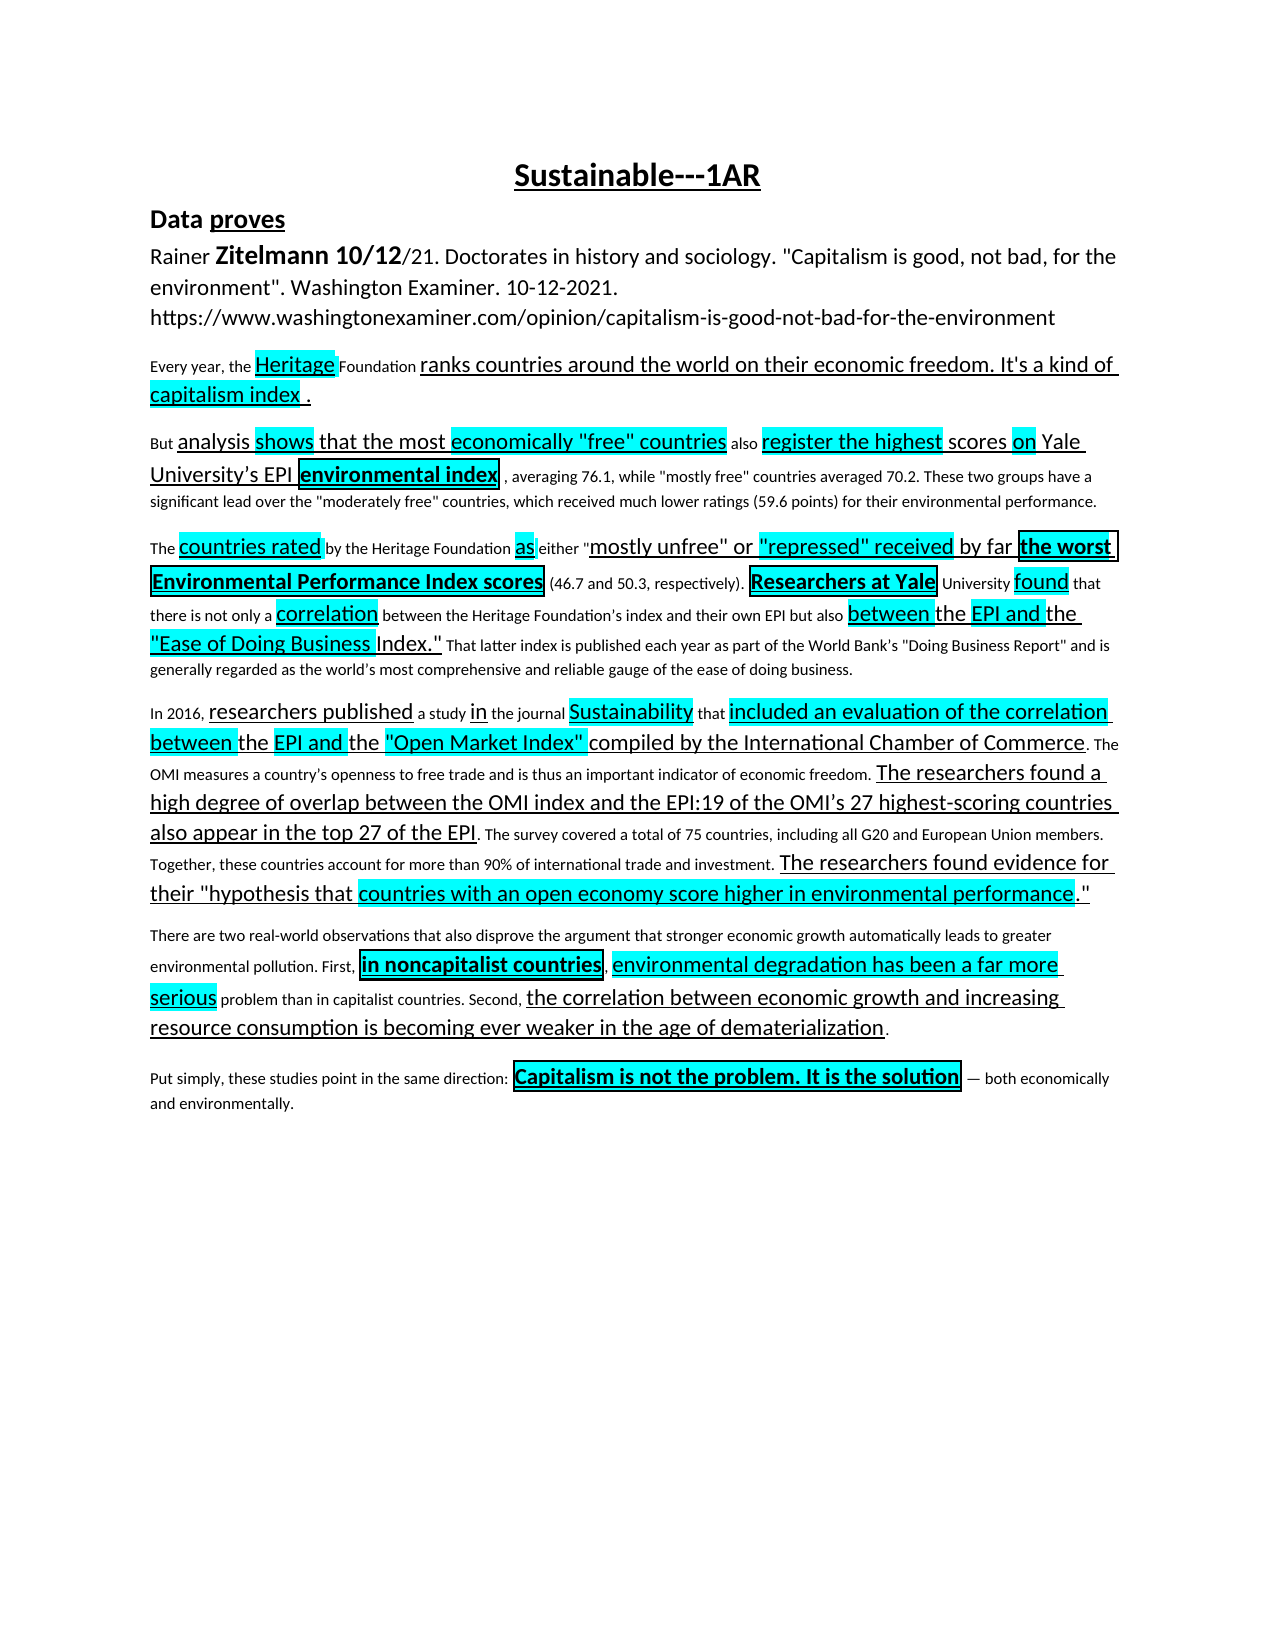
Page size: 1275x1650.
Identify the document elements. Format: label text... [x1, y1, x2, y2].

subtitle Sustainable---1AR [150, 154, 1125, 195]
text In 2016, researchers published a study in the journal Sustainability that included an evaluation of the correlation between the EPI and the "Open Market Index" compiled by the International Chamber of Commerce. The OMI measures a country’s openness to free trade and is thus an important indicator of economic freedom. The researchers found a high degree of overlap between the OMI index and the EPI:19 of the OMI’s 27 highest-scoring countries also appear in the top 27 of the EPI. The survey covered a total of 75 countries, including all G20 and European Union members. Together, these countries account for more than 90% of international trade and investment. The researchers found evidence for their "hypothesis that countries with an open economy score higher in environmental performance." [150, 697, 1125, 907]
text Every year, the Heritage Foundation ranks countries around the world on their economic freedom. It's a kind of capitalism index . [150, 350, 1125, 408]
text The countries rated by the Heritage Foundation as either "mostly unfree" or "repressed" received by far the worst Environmental Performance Index scores (46.7 and 50.3, respectively). Researchers at Yale University found that there is not only a correlation between the Heritage Foundation’s index and their own EPI but also between the EPI and the "Ease of Doing Business Index." That latter index is published each year as part of the World Bank’s "Doing Business Report" and is generally regarded as the world’s most comprehensive and reliable gauge of the ease of doing business. [150, 530, 1125, 679]
text Rainer Zitelmann 10/12/21. Doctorates in history and sociology. "Capitalism is good, not bad, for the environment". Washington Examiner. 10-12-2021. https://www.washingtonexaminer.com/opinion/capitalism-is-good-not-bad-for-the-environment [150, 238, 1125, 331]
text But analysis shows that the most economically "free" countries also register the highest scores on Yale University’s EPI environmental index , averaging 76.1, while "mostly free" countries averaged 70.2. These two groups have a significant lead over the "moderately free" countries, which received much lower ratings (59.6 points) for their environmental performance. [150, 427, 1125, 512]
text Put simply, these studies point in the same direction: Capitalism is not the problem. It is the solution — both economically and environmentally. [150, 1060, 1125, 1114]
text There are two real-world observations that also disprove the argument that stronger economic growth automatically leads to greater environmental pollution. First, in noncapitalist countries, environmental degradation has been a far more serious problem than in capitalist countries. Second, the correlation between economic growth and increasing resource consumption is becoming ever weaker in the age of dematerialization. [150, 926, 1125, 1041]
subtitle Data proves [150, 202, 1125, 235]
